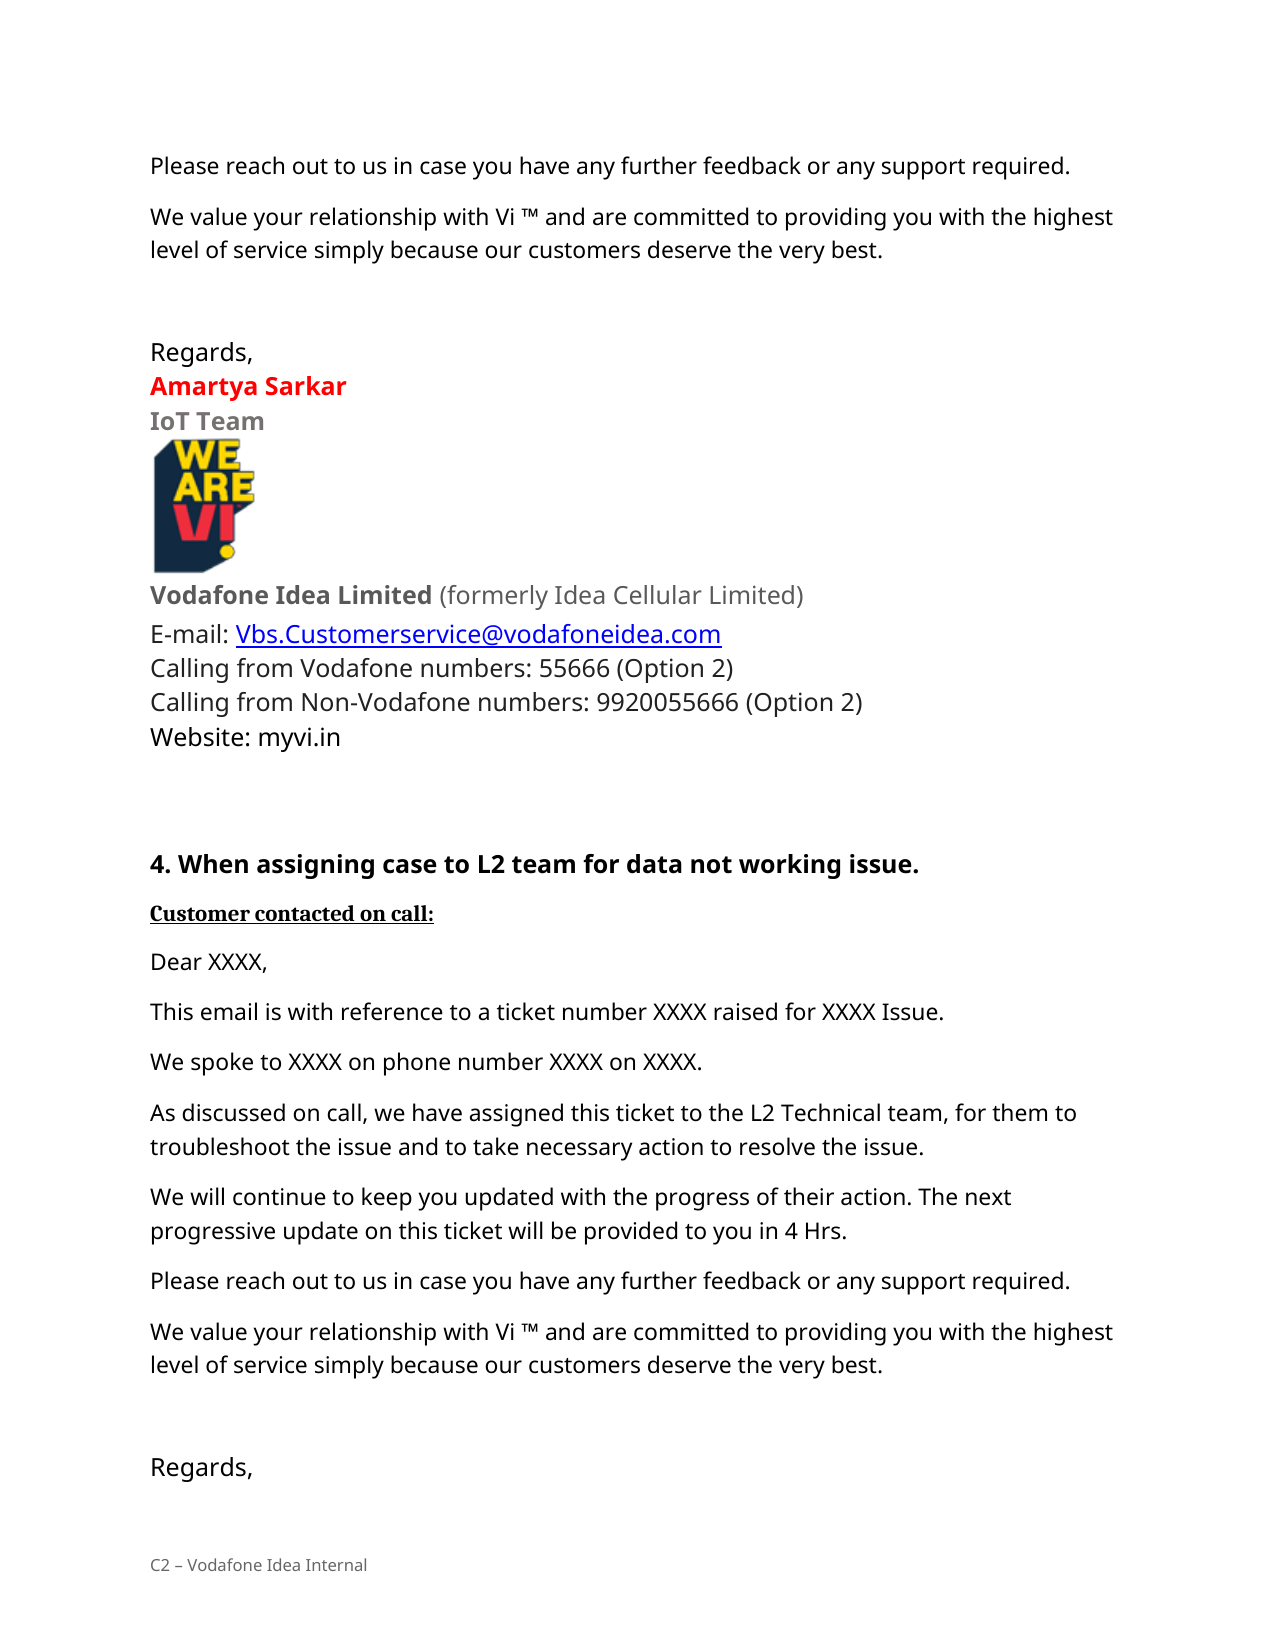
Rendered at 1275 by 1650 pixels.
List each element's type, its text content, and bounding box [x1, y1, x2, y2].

text Calling from Non-Vodafone numbers: 9920055666 (Option 2) [150, 685, 1125, 719]
text Please reach out to us in case you have any further feedback or any support required. [150, 1265, 1125, 1296]
text We will continue to keep you updated with the progress of their action. The next progressive update on this ticket will be provided to you in 4 Hrs. [150, 1181, 1125, 1246]
text Website: myvi.in [150, 719, 1125, 753]
text We spoke to XXXX on phone number XXXX on XXXX. [150, 1046, 1125, 1078]
picture [150, 437, 258, 578]
text Amartya Sarkar [150, 369, 1125, 403]
text Calling from Vodafone numbers: 55666 (Option 2) [150, 651, 1125, 685]
text Regards, [150, 1450, 1125, 1484]
text IoT Team [150, 403, 1125, 437]
text Vodafone Idea Limited (formerly Idea Cellular Limited) [150, 578, 1125, 612]
text This email is with reference to a ticket number XXXX raised for XXXX Issue. [150, 996, 1125, 1027]
text Please reach out to us in case you have any further feedback or any support required. [150, 150, 1125, 181]
text Dear XXXX, [150, 946, 1125, 977]
text Regards, [150, 335, 1125, 369]
text E-mail: Vbs.Customerservice@vodafoneidea.com [150, 617, 1125, 651]
text We value your relationship with Vi ™ and are committed to providing you with the highest level of service simply because our customers deserve the very best. [150, 200, 1125, 265]
text We value your relationship with Vi ™ and are committed to providing you with the highest level of service simply because our customers deserve the very best. [150, 1316, 1125, 1381]
text 4. When assigning case to L2 team for data not working issue. [150, 847, 1125, 881]
text Customer contacted on call: [150, 900, 1125, 927]
text As discussed on call, we have assigned this ticket to the L2 Technical team, for them to troubleshoot the issue and to take necessary action to resolve the issue. [150, 1097, 1125, 1162]
